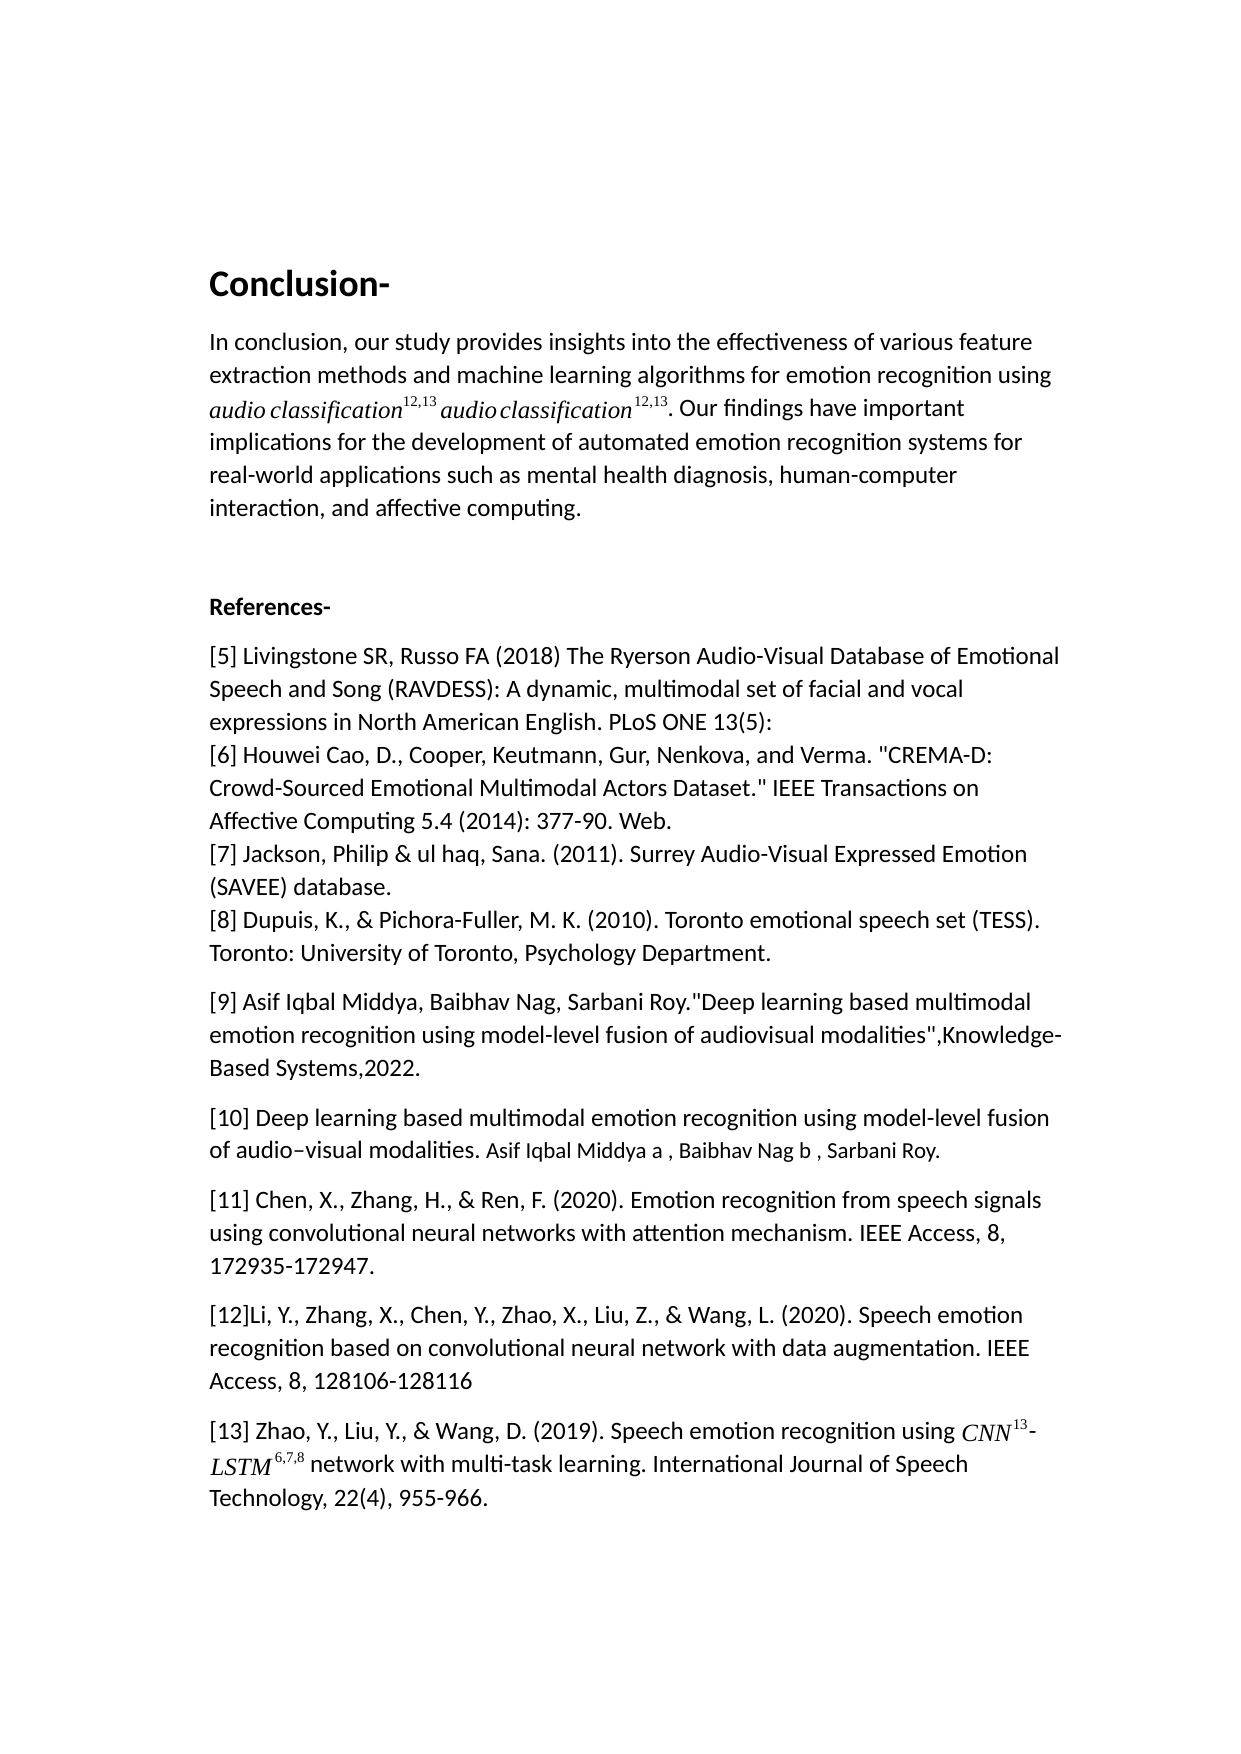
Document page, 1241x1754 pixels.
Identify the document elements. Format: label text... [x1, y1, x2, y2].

text [5] Livingstone SR, Russo FA (2018) The Ryerson Audio-Visual Database of Emotional Speech and Song (RAVDESS): A dynamic, multimodal set of facial and vocal expressions in North American English. PLoS ONE 13(5): [6] Houwei Cao, D., Cooper, Keutmann, Gur, Nenkova, and Verma. "CREMA-D: Crowd-Sourced Emotional Multimodal Actors Dataset." IEEE Transactions on Affective Computing 5.4 (2014): 377-90. Web. [7] Jackson, Philip & ul haq, Sana. (2011). Surrey Audio-Visual Expressed Emotion (SAVEE) database. [8] Dupuis, K., & Pichora-Fuller, M. K. (2010). Toronto emotional speech set (TESS). Toronto: University of Toronto, Psychology Department. [209, 641, 1066, 967]
text [11] Chen, X., Zhang, H., & Ren, F. (2020). Emotion recognition from speech signals using convolutional neural networks with attention mechanism. IEEE Access, 8, 172935-172947. [209, 1184, 1066, 1281]
text Conclusion- [209, 260, 1066, 306]
text References- [209, 591, 1066, 621]
text [12]Li, Y., Zhang, X., Chen, Y., Zhao, X., Liu, Z., & Wang, L. (2020). Speech emotion recognition based on convolutional neural network with data augmentation. IEEE Access, 8, 128106-128116 [209, 1300, 1066, 1396]
text [9] Asif Iqbal Middya, Baibhav Nag, Sarbani Roy."Deep learning based multimodal emotion recognition using model-level fusion of audiovisual modalities",Knowledge-Based Systems,2022. [209, 986, 1066, 1083]
text In conclusion, our study provides insights into the effectiveness of various feature extraction methods and machine learning algorithms for emotion recognition using . Our findings have important implications for the development of automated emotion recognition systems for real-world applications such as mental health diagnosis, human-computer interaction, and affective computing. [209, 326, 1066, 522]
text [10] Deep learning based multimodal emotion recognition using model-level fusion of audio–visual modalities. Asif Iqbal Middya a , Baibhav Nag b , Sarbani Roy. [209, 1102, 1066, 1165]
text [13] Zhao, Y., Liu, Y., & Wang, D. (2019). Speech emotion recognition using - network with multi-task learning. International Journal of Speech Technology, 22(4), 955-966. [209, 1415, 1066, 1513]
